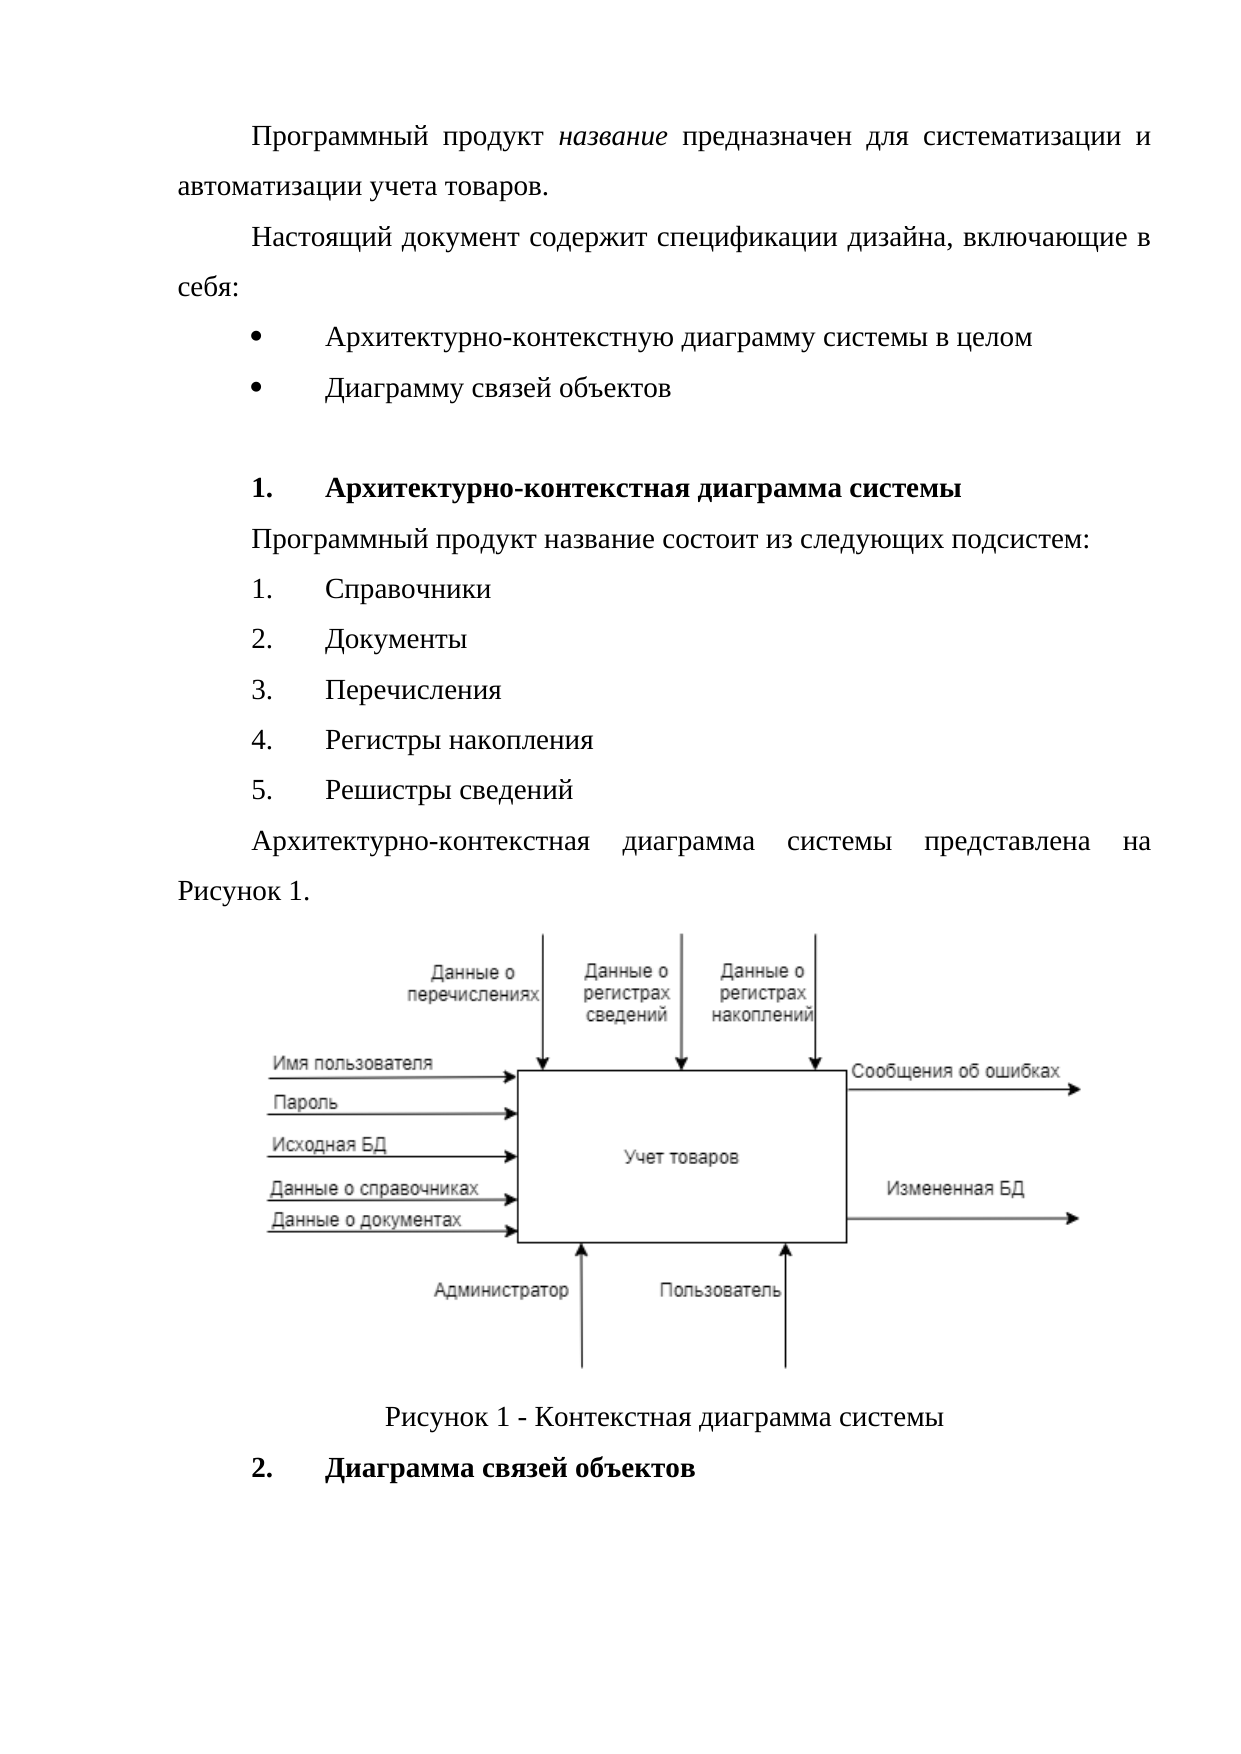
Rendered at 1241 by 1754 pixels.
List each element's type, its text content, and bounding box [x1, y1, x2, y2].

list Диаграмма связей объектов [177, 1450, 1152, 1483]
text Рисунок 1 - Контекстная диаграмма системы [177, 1399, 1152, 1433]
list Перечисления [177, 672, 1152, 705]
text Настоящий документ содержит спецификации дизайна, включающие в себя: [177, 219, 1152, 303]
picture [234, 923, 1095, 1383]
list Архитектурно-контекстную диаграмму системы в целом [177, 319, 1152, 353]
list Справочники [177, 571, 1152, 605]
list Регистры накопления [177, 722, 1152, 756]
list Решистры сведений [177, 772, 1152, 806]
list Документы [177, 621, 1152, 655]
text Программный продукт название состоит из следующих подсистем: [177, 521, 1152, 554]
text Архитектурно-контекстная диаграмма системы представлена на Рисунке 1. [177, 823, 1152, 907]
list Архитектурно-контекстная диаграмма системы [177, 471, 1152, 504]
text Программный продукт название предназначен для систематизации и автоматизации учета товаров. [177, 118, 1152, 202]
list Диаграмму связей объектов [177, 370, 1152, 403]
